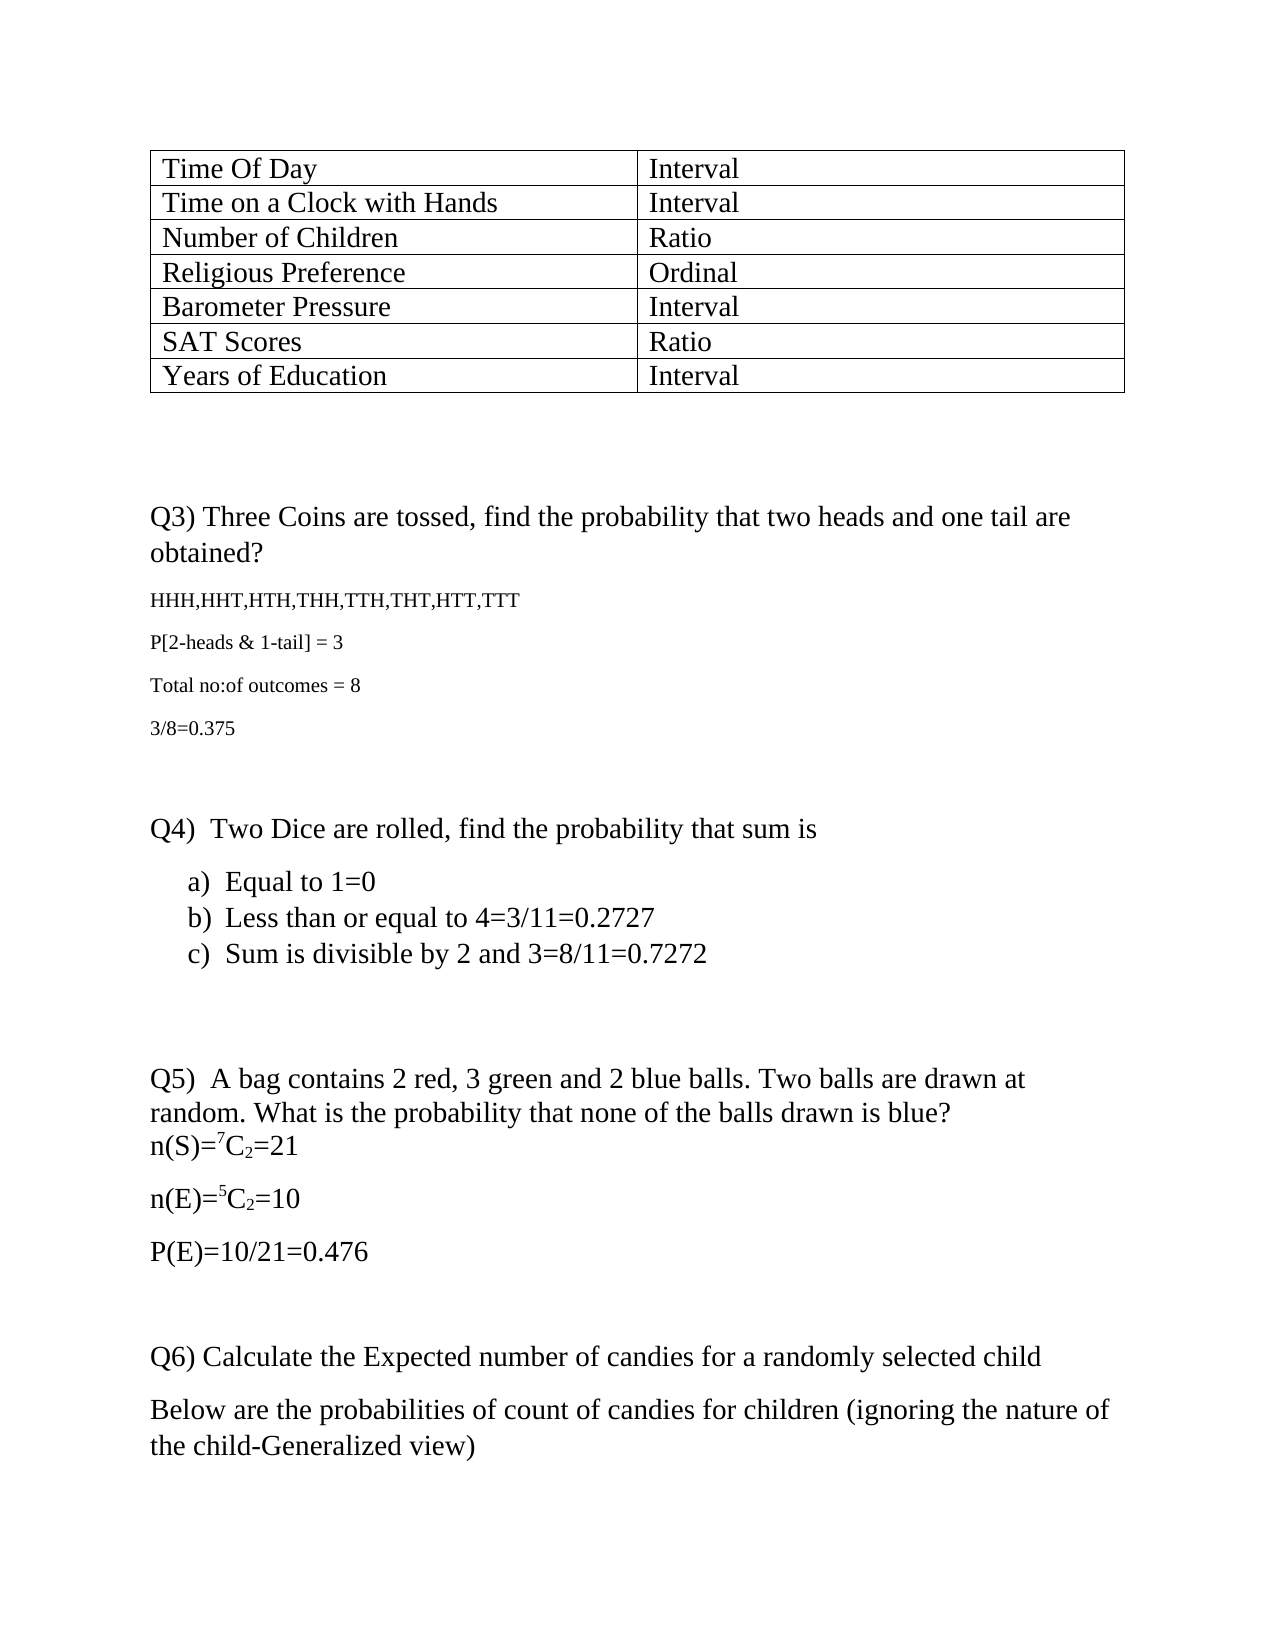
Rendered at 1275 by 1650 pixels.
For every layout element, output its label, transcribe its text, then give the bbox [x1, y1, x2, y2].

text n(S)=7C2=21 [150, 1128, 1125, 1162]
text Q5) A bag contains 2 red, 3 green and 2 blue balls. Two balls are drawn at random. What is the probability that none of the balls drawn is blue? [150, 1061, 1125, 1128]
text 3/8=0.375 [150, 716, 1125, 739]
text Q3) Three Coins are tossed, find the probability that two heads and one tail are obtained? [150, 499, 1125, 568]
text Q4) Two Dice are rolled, find the probability that sum is [150, 811, 1125, 844]
table_cell Number of Children [151, 220, 637, 254]
text Below are the probabilities of count of candies for children (ignoring the nature of the child-Generalized view) [150, 1392, 1125, 1462]
table_cell Interval [638, 359, 1124, 392]
table_cell Interval [638, 186, 1124, 219]
text HHH,HHT,HTH,THH,TTH,THT,HTT,TTT [150, 588, 1125, 612]
text Q6) Calculate the Expected number of candies for a randomly selected child [150, 1339, 1125, 1373]
list Less than or equal to 4=3/11=0.2727 [187, 900, 1125, 933]
table_cell Ratio [638, 220, 1124, 254]
table_cell SAT Scores [151, 324, 637, 357]
text n(E)=5C2=10 [150, 1181, 1125, 1214]
table_cell Ordinal [638, 255, 1124, 288]
table_cell Time on a Clock with Hands [151, 186, 637, 219]
list Equal to 1=0 [187, 864, 1125, 897]
text P(E)=10/21=0.476 [150, 1234, 1125, 1267]
table_cell Interval [638, 289, 1124, 323]
table_cell Interval [638, 151, 1124, 184]
table_cell Ratio [638, 324, 1124, 357]
list Sum is divisible by 2 and 3=8/11=0.7272 [187, 936, 1125, 969]
table_cell Religious Preference [151, 255, 637, 288]
text P[2-heads & 1-tail] = 3 [150, 630, 1125, 654]
text Total no:of outcomes = 8 [150, 673, 1125, 697]
table_cell Barometer Pressure [151, 289, 637, 323]
table_cell Years of Education [151, 359, 637, 392]
table_cell Time Of Day [151, 151, 637, 184]
